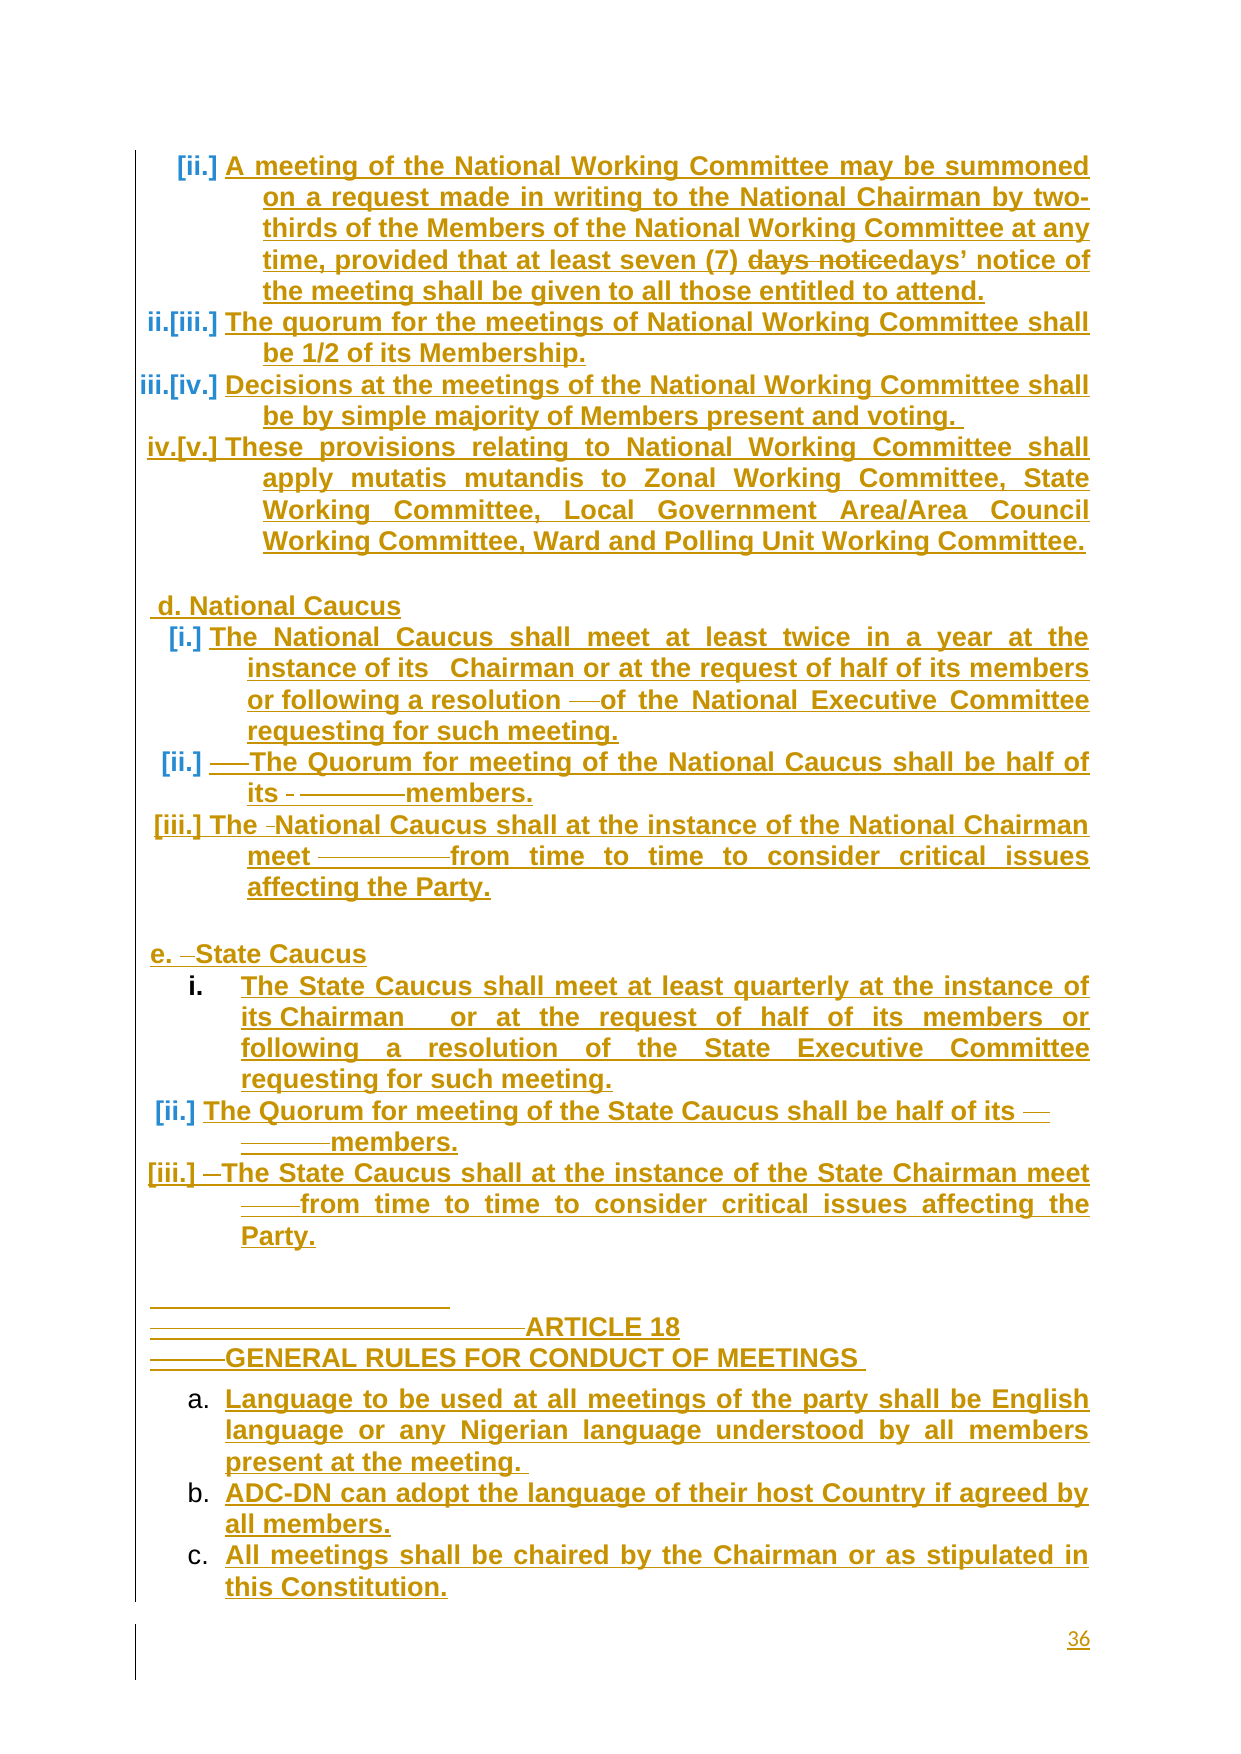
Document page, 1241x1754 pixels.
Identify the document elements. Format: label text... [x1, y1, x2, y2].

text ARTICLE 18 [150, 1311, 1090, 1342]
list All meetings shall be chaired by the Chairman or as stipulated in this Constitution. [187, 1539, 1090, 1602]
list The Quorum for meeting of the State Caucus shall be half of itsmembers. [203, 1095, 1090, 1157]
list Decisions at the meetings of the National Working Committee shall be by simple majority of Members present and voting. [225, 397, 1090, 431]
list The State Caucus shall meet at least quarterly at the instance of its Chairman or at the request of half of its members or following a resolution of the State Executive Committee requesting for such meeting. [203, 970, 1090, 1095]
list Language to be used at all meetings of the party shall be English language or any Nigerian language understood by all members present at the meeting. [187, 1383, 1090, 1477]
list The Quorum for meeting of the National Caucus shall be half of its members. [209, 746, 1090, 773]
list TheNational Caucus shall at the instance of the National Chairman meetfrom time to time to consider critical issues affecting the Party. [209, 809, 1090, 836]
list Decisions at the meetings of the National Working Committee shall be by simple majority of Members present and voting. [225, 369, 1090, 396]
list ADC-DN can adopt the language of their host Country if agreed by all members. [187, 1477, 1090, 1539]
list The quorum for the meetings of National Working Committee shall be 1/2 of its Membership. [225, 335, 1090, 369]
text e. State Caucus [150, 938, 1090, 970]
list These provisions relating to National Working Committee shall apply mutatis mutandis to Zonal Working Committee, State Working Committee, Local Government Area/Area Council Working Committee, Ward and Polling Unit Working Committee. [225, 460, 1090, 556]
text d. National Caucus [150, 590, 1090, 621]
list These provisions relating to National Working Committee shall apply mutatis mutandis to Zonal Working Committee, State Working Committee, Local Government Area/Area Council Working Committee, Ward and Polling Unit Working Committee. [225, 431, 1090, 458]
list TheNational Caucus shall at the instance of the National Chairman meetfrom time to time to consider critical issues affecting the Party. [209, 837, 1090, 902]
list The Quorum for meeting of the National Caucus shall be half of its members. [209, 775, 1090, 809]
text GENERAL RULES FOR CONDUCT OF MEETINGS [150, 1342, 1090, 1373]
list A meeting of the National Working Committee may be summoned on a request made in writing to the National Chairman by two-thirds of the Members of the National Working Committee at any time, provided that at least seven (7) of the meeting shall be given to all those entitled to attend. [225, 179, 1090, 306]
list The quorum for the meetings of National Working Committee shall be 1/2 of its Membership. [225, 306, 1090, 333]
list A meeting of the National Working Committee may be summoned on a request made in writing to the National Chairman by two-thirds of the Members of the National Working Committee at any time, provided that at least seven (7) of the meeting shall be given to all those entitled to attend. [225, 150, 1090, 177]
list The National Caucus shall meet at least twice in a year at the instance of its Chairman or at the request of half of its members or following a resolutionof the National Executive Committee requesting for such meeting. [209, 621, 1090, 746]
list The State Caucus shall at the instance of the State Chairman meet from time to time to consider critical issues affecting the Party. [203, 1186, 1090, 1251]
list The State Caucus shall at the instance of the State Chairman meet from time to time to consider critical issues affecting the Party. [203, 1157, 1090, 1184]
